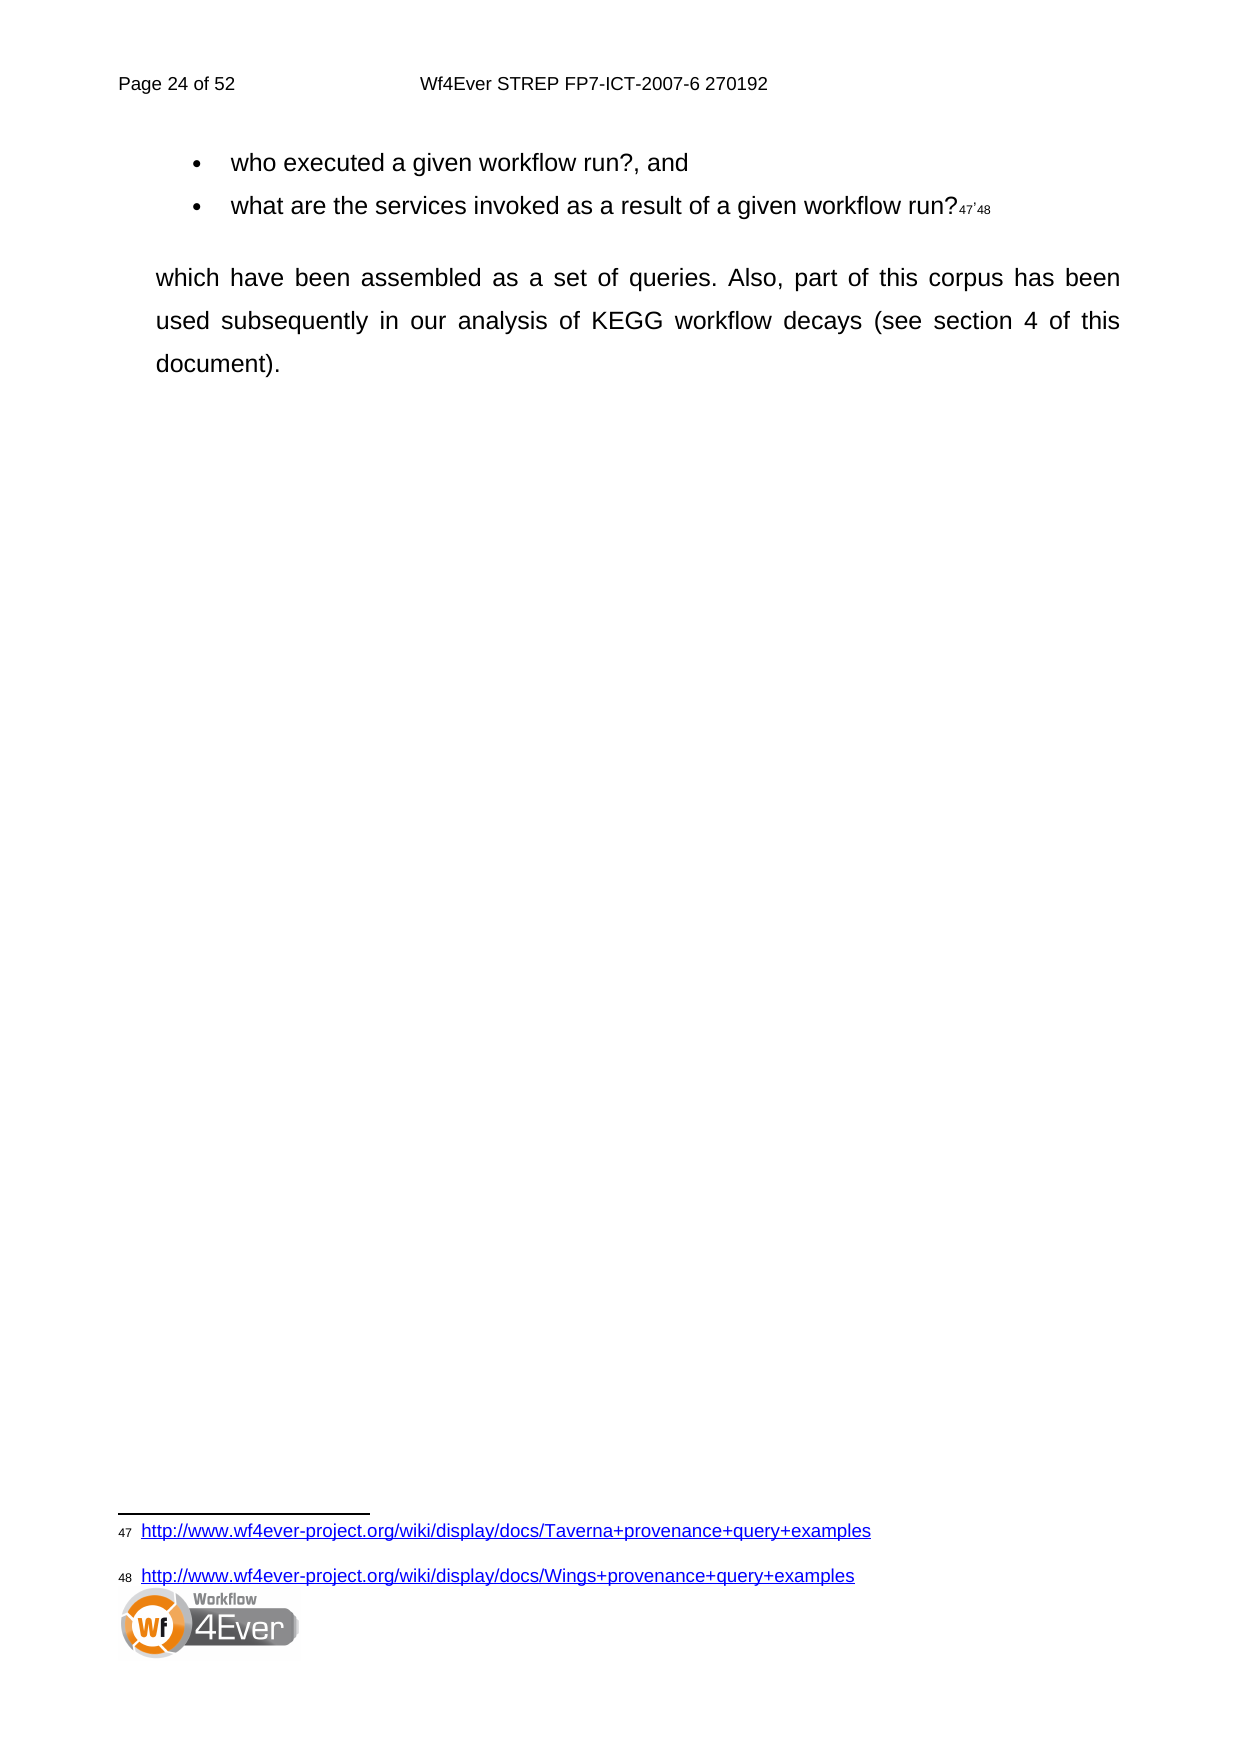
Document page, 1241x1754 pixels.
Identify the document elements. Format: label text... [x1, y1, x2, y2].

list who executed a given workflow run?, and [193, 148, 1122, 176]
list what are the services invoked as a result of a given workflow run?, [193, 191, 1122, 219]
picture [118, 1586, 301, 1661]
text which have been assembled as a set of queries. Also, part of this corpus has been used subsequently in our analysis of KEGG workflow decays (see section 4 of this document). [156, 263, 1122, 378]
